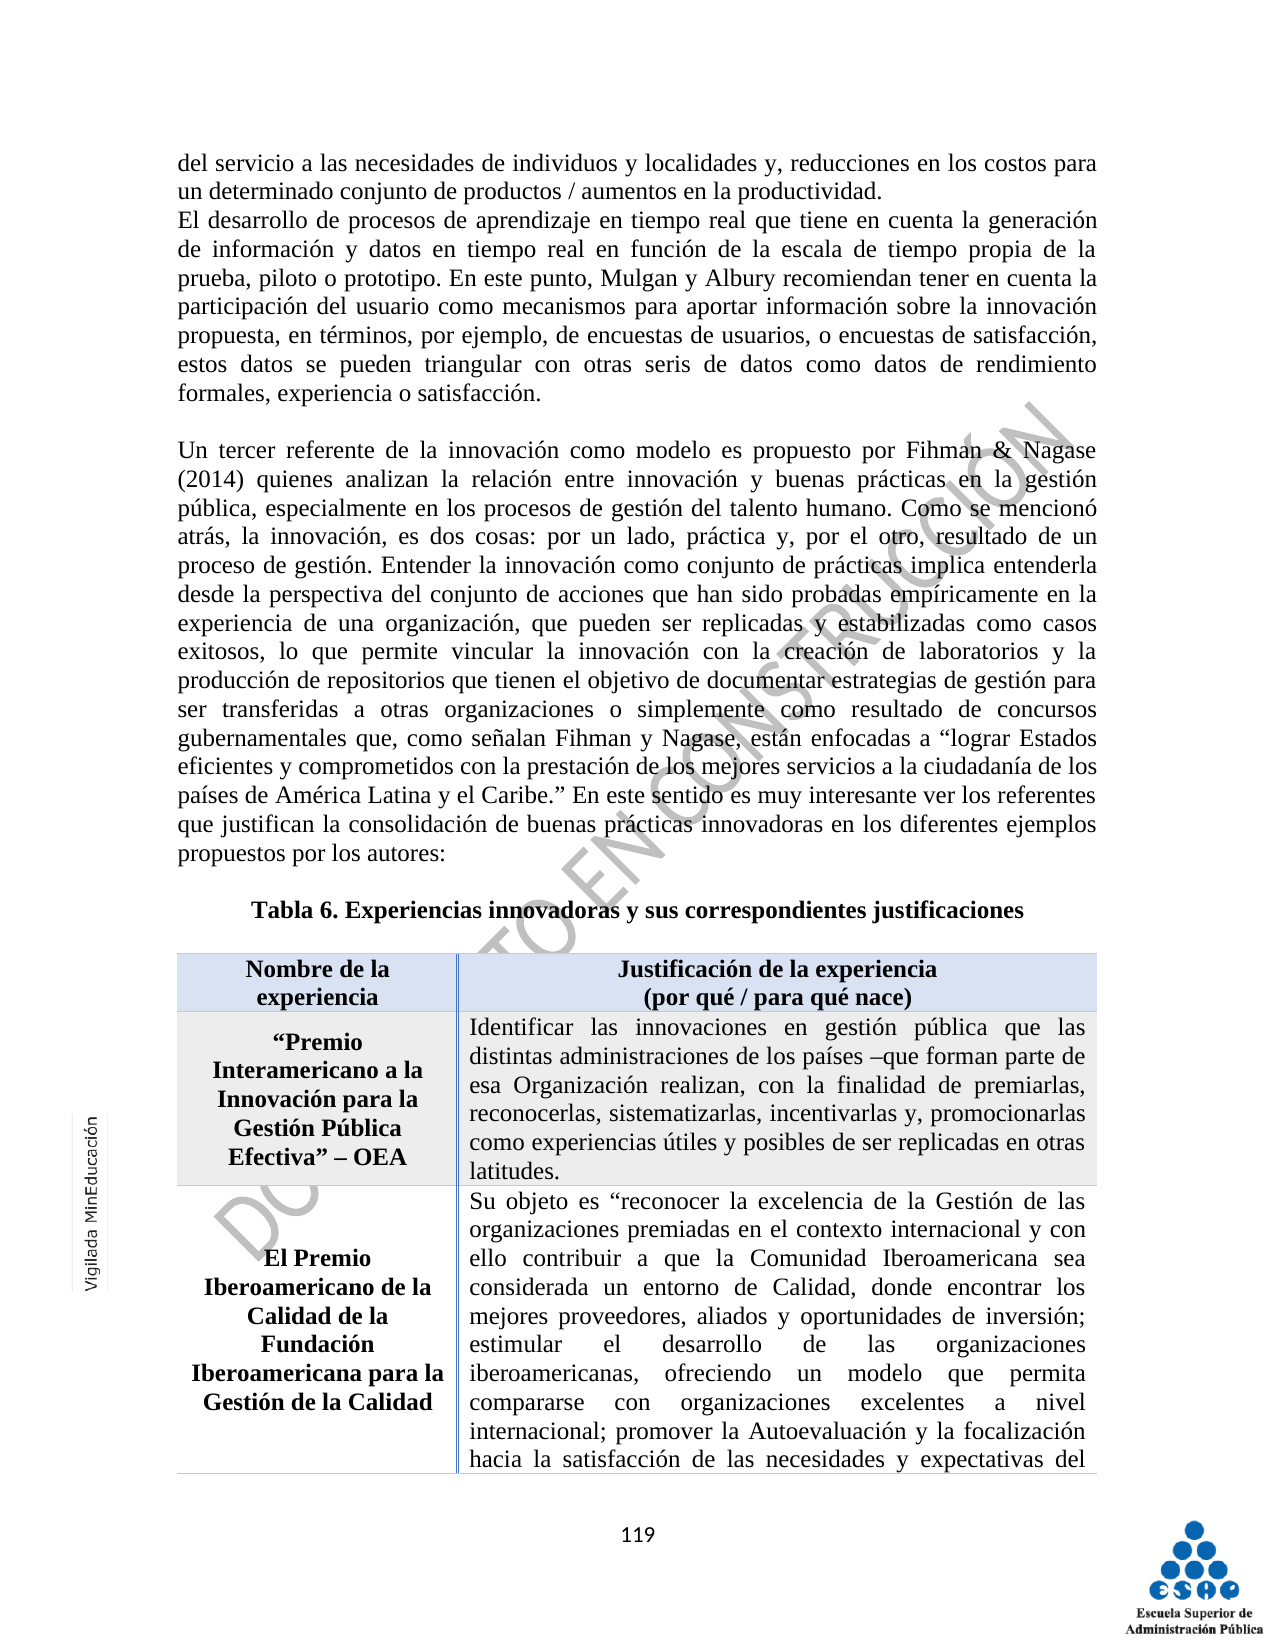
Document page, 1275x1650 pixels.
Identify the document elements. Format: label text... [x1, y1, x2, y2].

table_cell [177, 1186, 456, 1473]
text El desarrollo de procesos de aprendizaje en tiempo real que tiene en cuenta la generación de información y datos en tiempo real en función de la escala de tiempo propia de la prueba, piloto o prototipo. En este punto, Mulgan y Albury recomiendan tener en cuenta la participación del usuario como mecanismos para aportar información sobre la innovación propuesta, en términos, por ejemplo, de encuestas de usuarios, o encuestas de satisfacción, estos datos se pueden triangular con otras seris de datos como datos de rendimiento formales, experiencia o satisfacción. [177, 205, 1098, 406]
picture [71, 1113, 108, 1292]
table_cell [459, 1186, 1097, 1473]
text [177, 148, 1098, 205]
text Tabla 6. Experiencias innovadoras y sus correspondientes justificaciones [177, 895, 1098, 924]
text Un tercer referente de la innovación como modelo es propuesto por Fihman & Nagase (2014) quienes analizan la relación entre innovación y buenas prácticas en la gestión pública, especialmente en los procesos de gestión del talento humano. Como se mencionó atrás, la innovación, es dos cosas: por un lado, práctica y, por el otro, resultado de un proceso de gestión. Entender la innovación como conjunto de prácticas implica entenderla desde la perspectiva del conjunto de acciones que han sido probadas empíricamente en la experiencia de una organización, que pueden ser replicadas y estabilizadas como casos exitosos, lo que permite vincular la innovación con la creación de laboratorios y la producción de repositorios que tienen el objetivo de documentar estrategias de gestión para ser transferidas a otras organizaciones o simplemente como resultado de concursos gubernamentales que, como señalan Fihman y Nagase, están enfocadas a “lograr Estados eficientes y comprometidos con la prestación de los mejores servicios a la ciudadanía de los países de América Latina y el Caribe.” En este sentido es muy interesante ver los referentes que justifican la consolidación de buenas prácticas innovadoras en los diferentes ejemplos propuestos por los autores: [177, 435, 1098, 866]
table_cell Identificar las innovaciones en gestión pública que las distintas administraciones de los países –que forman parte de esa Organización realizan, con la finalidad de premiarlas, reconocerlas, sistematizarlas, incentivarlas y, promocionarlas como experiencias útiles y posibles de ser replicadas en otras latitudes. [459, 1012, 1097, 1185]
picture [1124, 1520, 1264, 1634]
table_header Justificación de la experiencia (por qué / para qué nace) [459, 954, 1097, 1011]
table_header Nombre de la experiencia [177, 954, 456, 1011]
table_cell “Premio Interamericano a la Innovación para la Gestión Pública Efectiva” – OEA [177, 1012, 456, 1185]
